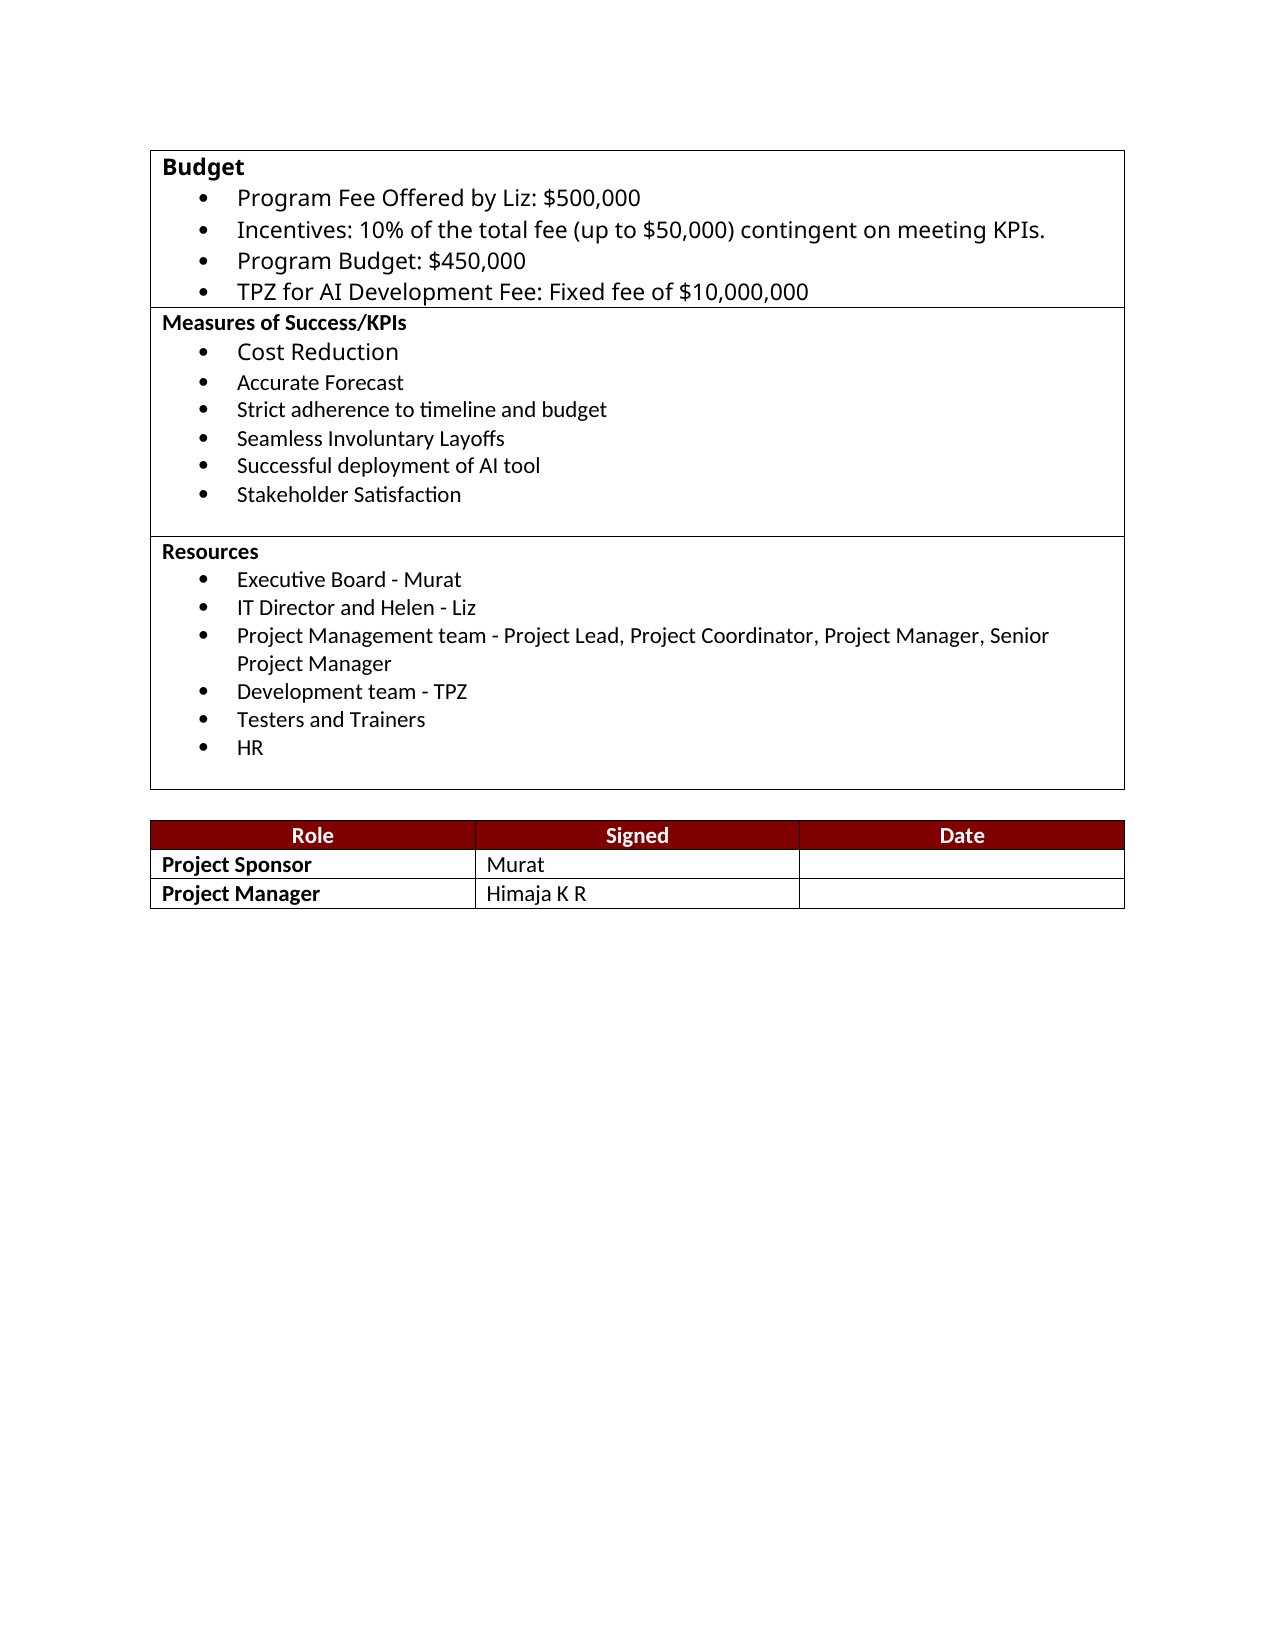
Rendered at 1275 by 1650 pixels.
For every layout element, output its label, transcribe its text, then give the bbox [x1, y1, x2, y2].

table_cell Project Manager [151, 879, 475, 907]
table_cell Measures of Success/KPIs Cost Reduction Accurate Forecast Strict adherence to timeline and budget Seamless Involuntary Layoffs Successful deployment of AI tool Stakeholder Satisfaction [151, 308, 1124, 536]
table_cell [800, 850, 1124, 878]
table_header Role [151, 821, 475, 849]
table_cell [800, 879, 1124, 907]
table_cell Murat [476, 850, 799, 878]
table_cell Resources Executive Board - Murat IT Director and Helen - Liz Project Management team - Project Lead, Project Coordinator, Project Manager, Senior Project Manager Development team - TPZ Testers and Trainers HR [151, 537, 1124, 789]
table_header Signed [476, 821, 799, 849]
table_header Date [800, 821, 1124, 849]
table_cell Project Sponsor [151, 850, 475, 878]
table_cell Budget Program Fee Offered by Liz: $500,000 Incentives: 10% of the total fee (up to $50,000) contingent on meeting KPIs. Program Budget: $450,000 TPZ for AI Development Fee: Fixed fee of $10,000,000 [151, 151, 1124, 307]
table_cell Himaja K R [476, 879, 799, 907]
